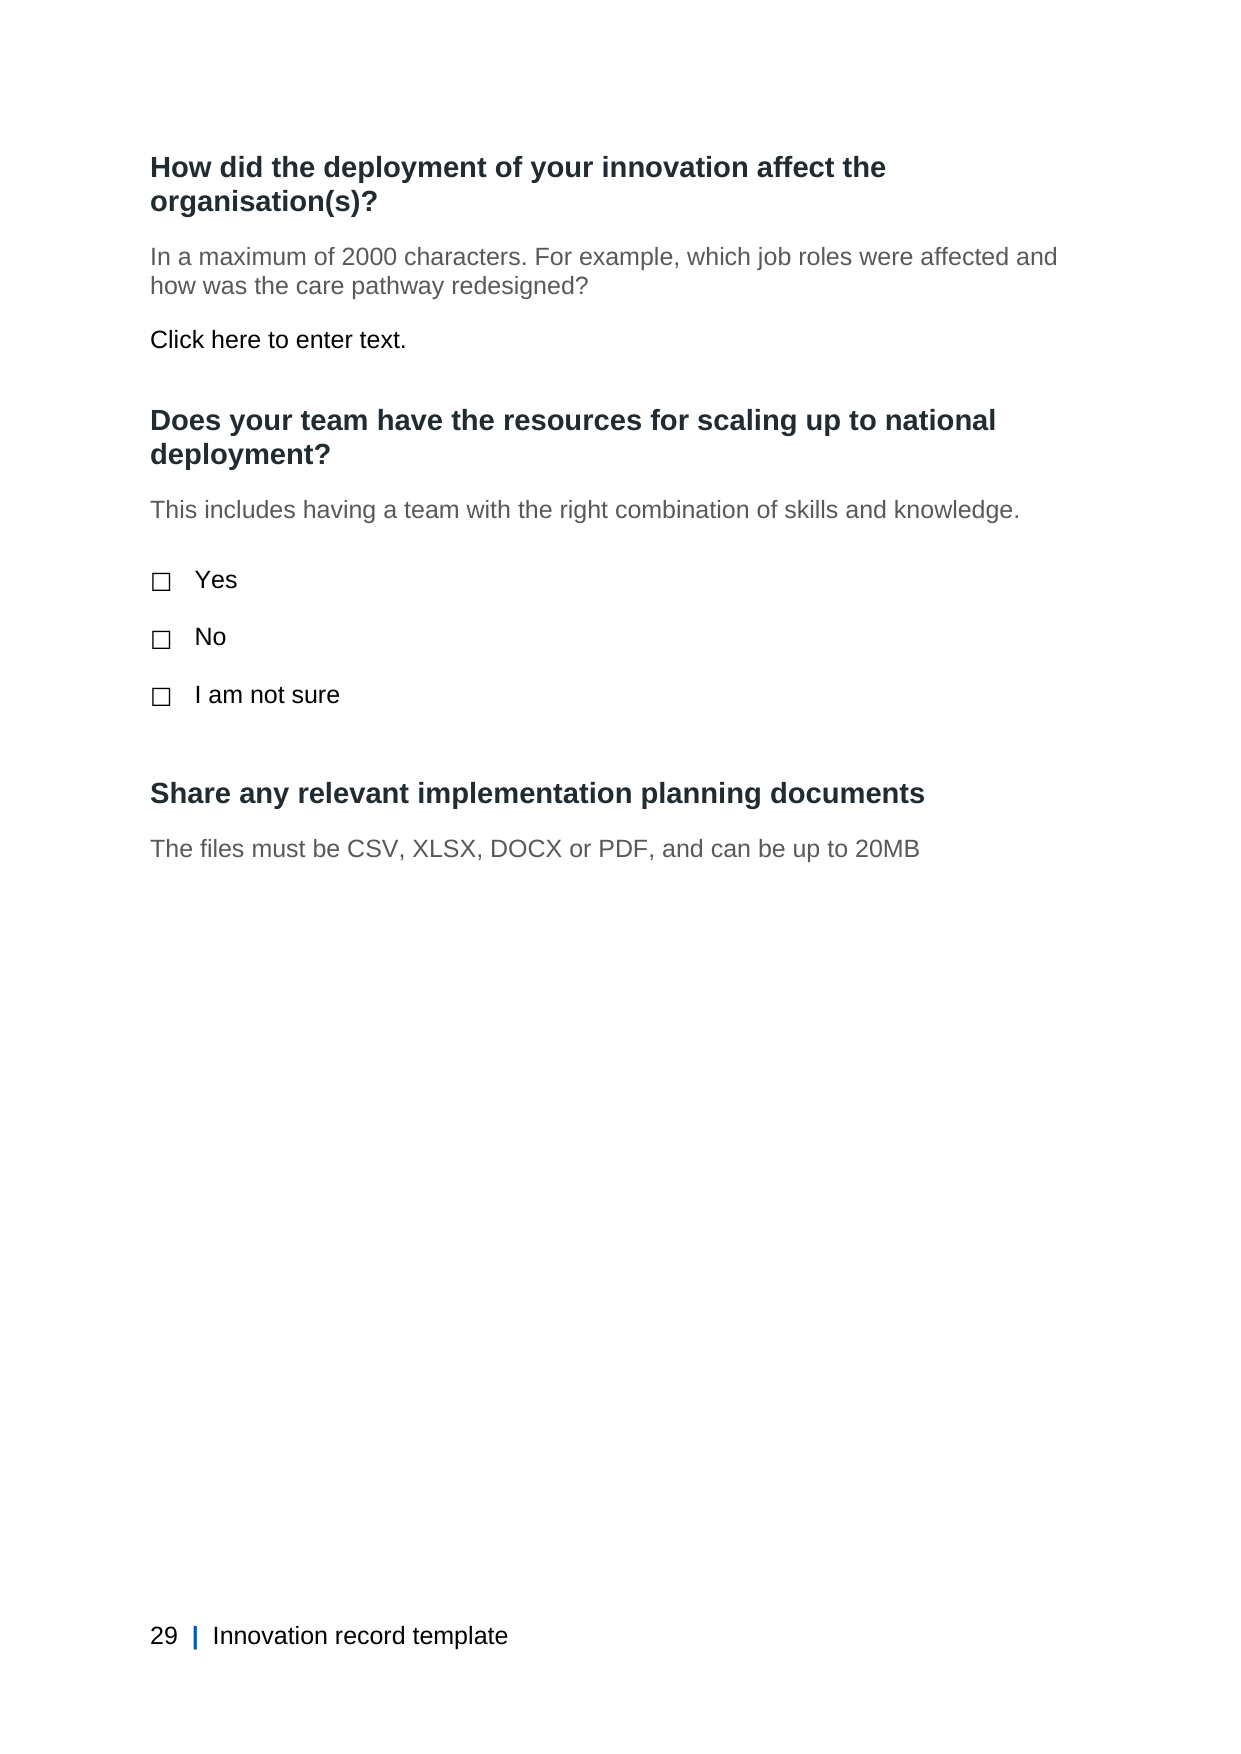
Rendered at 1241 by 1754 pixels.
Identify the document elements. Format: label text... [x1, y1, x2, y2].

table_header Yes [194, 553, 1090, 611]
table_header [150, 553, 194, 611]
text This includes having a team with the right combination of skills and knowledge. [150, 495, 1090, 524]
subtitle Does your team have the resources for scaling up to national deployment? [150, 403, 1090, 470]
table_cell [150, 611, 194, 668]
table_cell [150, 668, 194, 726]
subtitle Share any relevant implementation planning documents [150, 776, 1090, 809]
table_cell I am not sure [194, 668, 1090, 726]
text In a maximum of 2000 characters. For example, which job roles were affected and how was the care pathway redesigned? [150, 242, 1090, 299]
text The files must be CSV, XLSX, DOCX or PDF, and can be up to 20MB [150, 834, 1090, 863]
subtitle How did the deployment of your innovation affect the organisation(s)? [150, 150, 1090, 217]
table_cell No [194, 611, 1090, 668]
